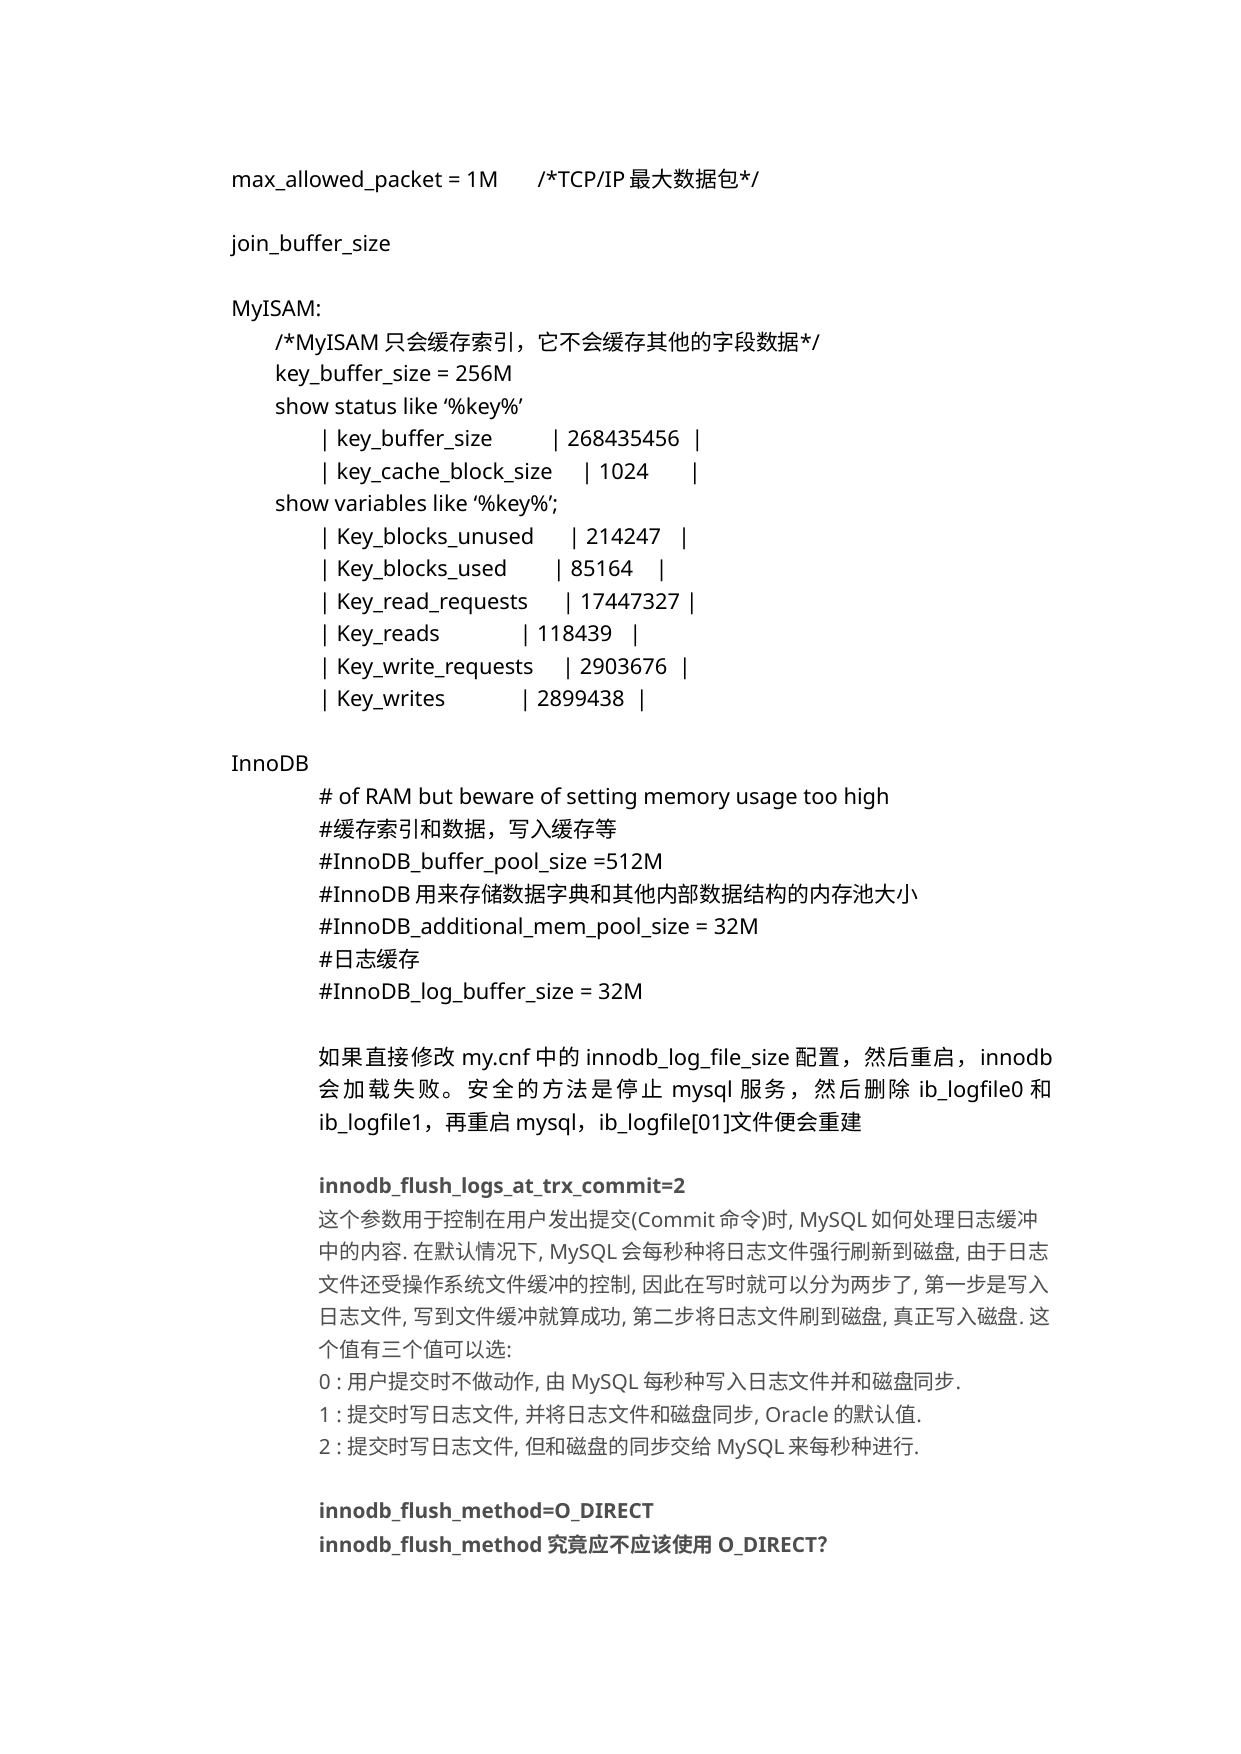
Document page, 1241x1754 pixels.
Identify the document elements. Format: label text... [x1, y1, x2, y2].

text #InnoDB_buffer_pool_size =512M [319, 844, 1053, 877]
text #InnoDB_additional_mem_pool_size = 32M [319, 909, 1053, 942]
text show status like ‘%key%’ [187, 389, 1053, 422]
text key_buffer_size = 256M [187, 357, 1053, 389]
text | Key_writes | 2899438 | [319, 682, 1053, 714]
text innodb_flush_method究竟应不应该使用O_DIRECT？ [319, 1527, 1053, 1559]
text | Key_blocks_unused | 214247 | [187, 519, 1053, 552]
text | Key_write_requests | 2903676 | [319, 649, 1053, 682]
text 1 : 提交时写日志文件, 并将日志文件和磁盘同步, Oracle的默认值. [319, 1397, 1053, 1429]
text 如果直接修改my.cnf中的innodb_log_file_size配置，然后重启，innodb会加载失败。安全的方法是停止mysql服务，然后删除ib_logfile0和ib_logfile1，再重启mysql，ib_logfile[01]文件便会重建 [319, 1039, 1053, 1137]
text innodb_flush_logs_at_trx_commit=2 [319, 1169, 1053, 1202]
text | Key_read_requests | 17447327 | [319, 584, 1053, 617]
text MyISAM: [187, 292, 1053, 324]
text | Key_blocks_used | 85164 | [319, 552, 1053, 584]
text InnoDB [187, 747, 1053, 779]
text #缓存索引和数据，写入缓存等 [187, 812, 1053, 844]
text join_buffer_size [231, 227, 1053, 259]
text 0 : 用户提交时不做动作, 由MySQL每秒种写入日志文件并和磁盘同步. [319, 1364, 1053, 1397]
text #InnoDB用来存储数据字典和其他内部数据结构的内存池大小 [319, 877, 1053, 909]
text # of RAM but beware of setting memory usage too high [187, 779, 1053, 812]
text /*MyISAM只会缓存索引，它不会缓存其他的字段数据*/ [187, 324, 1053, 357]
text 2 : 提交时写日志文件, 但和磁盘的同步交给MySQL来每秒种进行. [319, 1429, 1053, 1462]
text show variables like ‘%key%’; [187, 487, 1053, 519]
text #日志缓存 [319, 942, 1053, 974]
text innodb_flush_method=O_DIRECT [319, 1494, 1053, 1527]
text max_allowed_packet = 1M /*TCP/IP最大数据包*/ [187, 162, 1053, 194]
text 这个参数用于控制在用户发出提交(Commit命令)时, MySQL如何处理日志缓冲中的内容. 在默认情况下, MySQL会每秒种将日志文件强行刷新到磁盘, 由于日志文件还受操作系统文件缓冲的控制, 因此在写时就可以分为两步了, 第一步是写入日志文件, 写到文件缓冲就算成功, 第二步将日志文件刷到磁盘, 真正写入磁盘. 这个值有三个值可以选: [319, 1202, 1053, 1364]
text | Key_reads | 118439 | [319, 617, 1053, 649]
text #InnoDB_log_buffer_size = 32M [187, 974, 1053, 1007]
text | key_cache_block_size | 1024 | [187, 454, 1053, 487]
text | key_buffer_size | 268435456 | [187, 422, 1053, 454]
